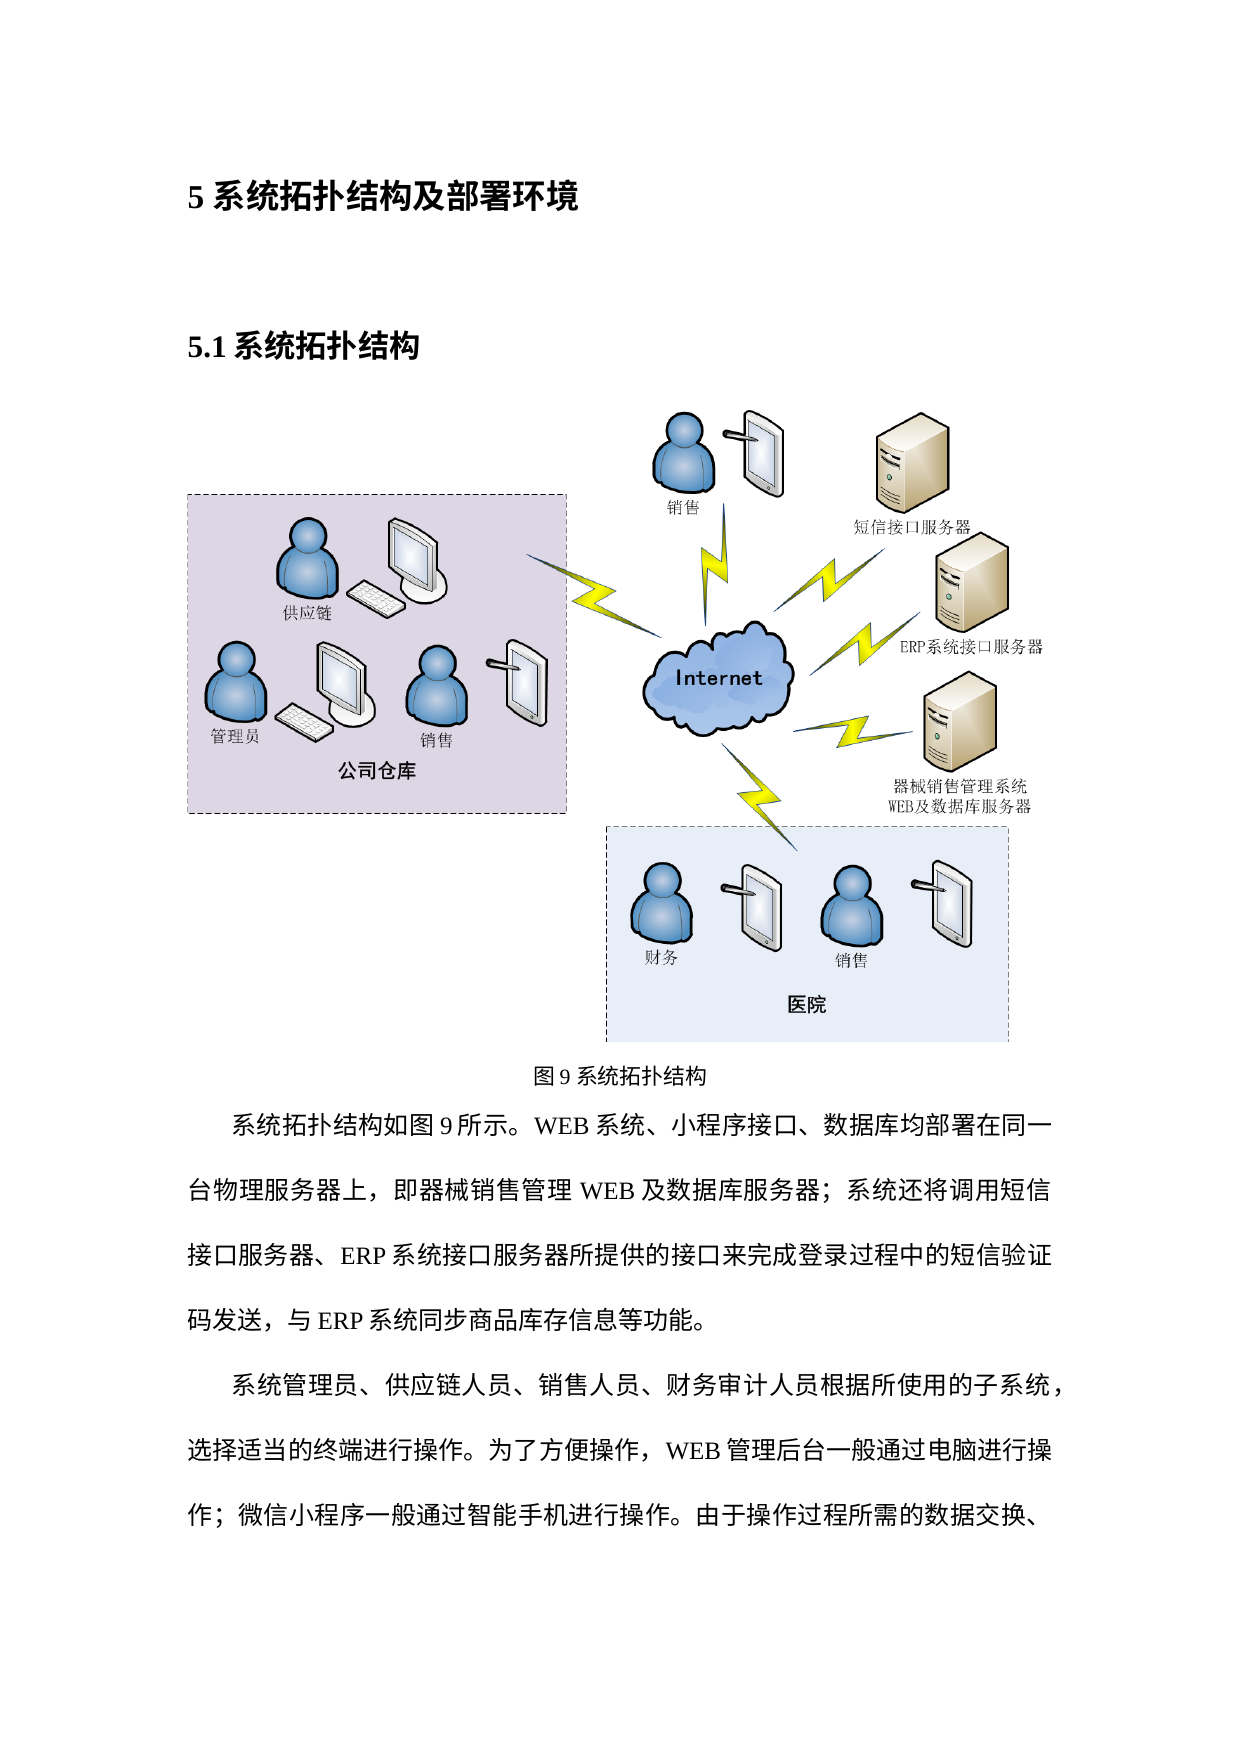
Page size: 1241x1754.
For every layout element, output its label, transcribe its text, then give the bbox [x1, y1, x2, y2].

text 图9 系统拓扑结构 [187, 1059, 1053, 1091]
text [187, 1351, 1053, 1546]
subtitle 5 系统拓扑结构及部署环境 [187, 162, 1053, 227]
subtitle 5.1系统拓扑结构 [187, 311, 1053, 376]
text 系统拓扑结构如图9所示。WEB系统、小程序接口、数据库均部署在同一台物理服务器上，即器械销售管理WEB及数据库服务器；系统还将调用短信接口服务器、ERP系统接口服务器所提供的接口来完成登录过程中的短信验证码发送，与ERP系统同步商品库存信息等功能。 [187, 1091, 1053, 1351]
picture [187, 408, 1053, 1042]
